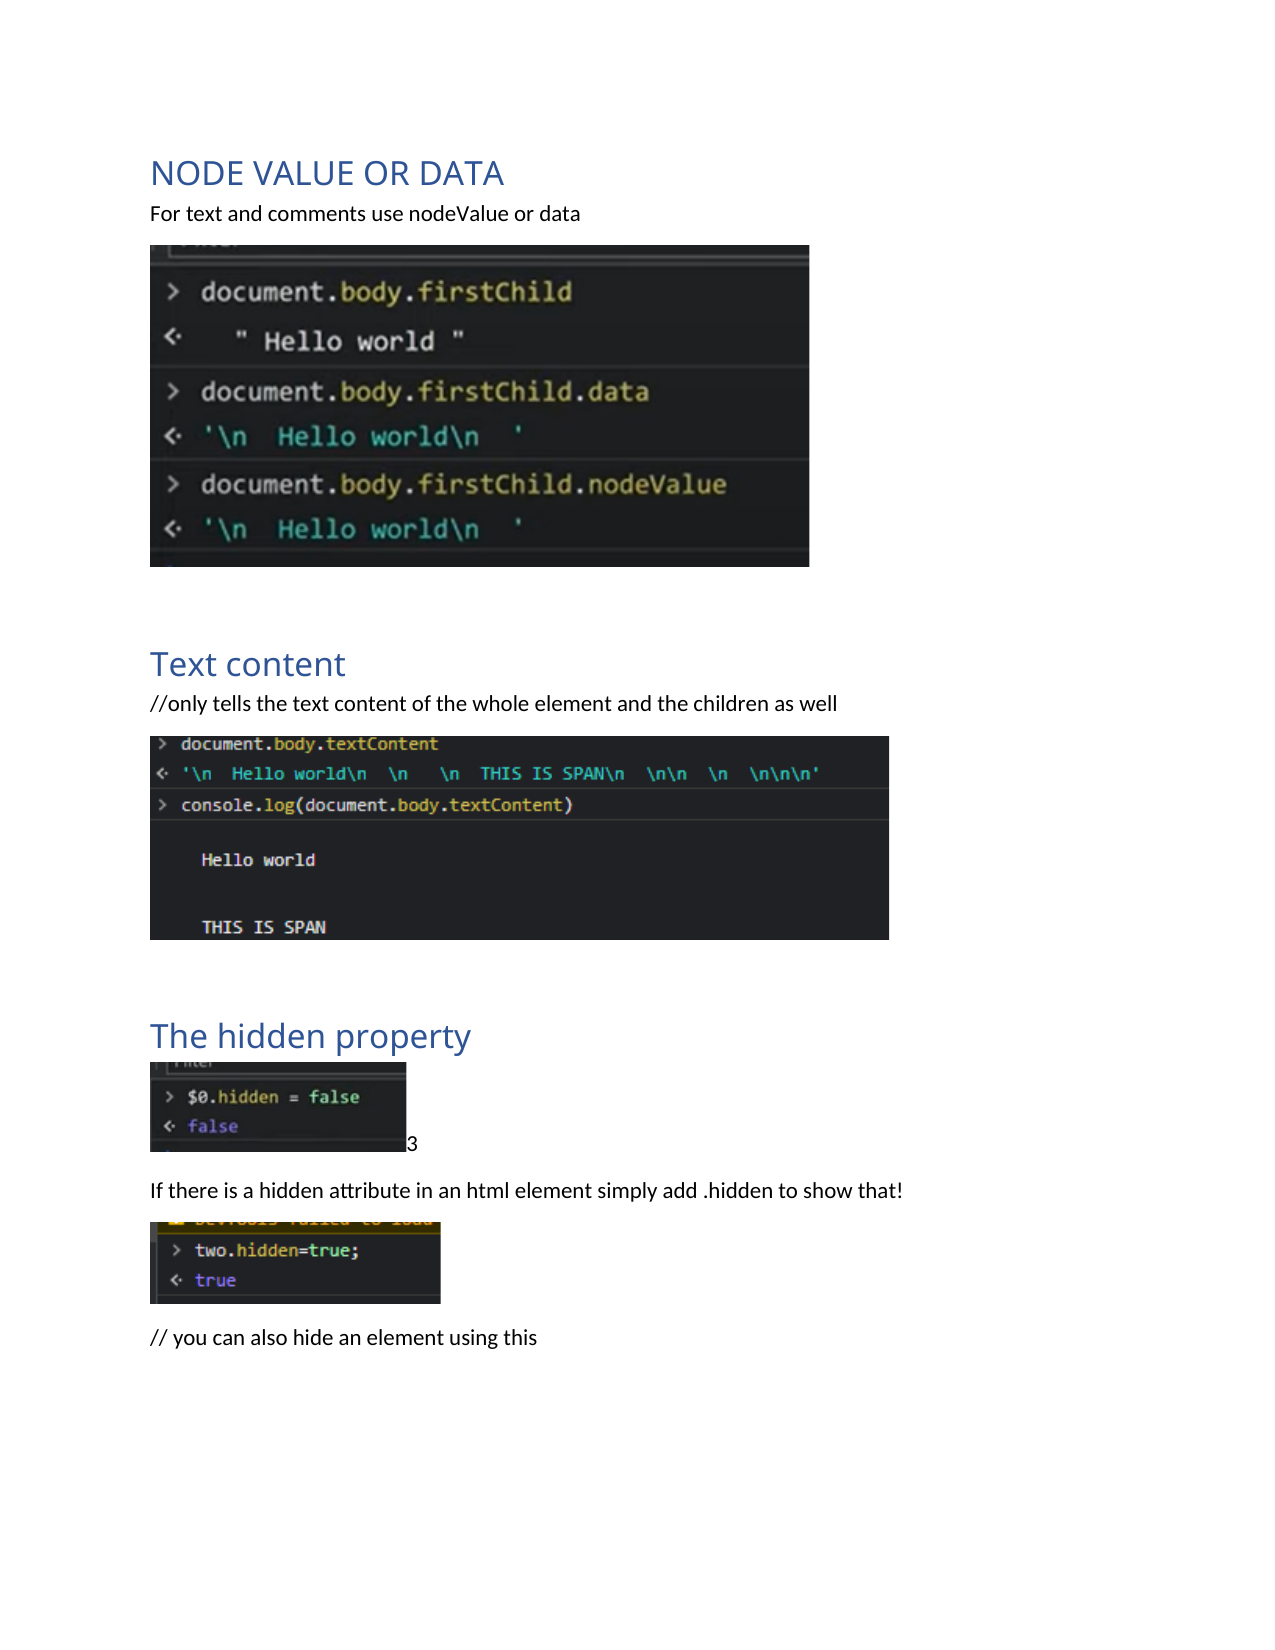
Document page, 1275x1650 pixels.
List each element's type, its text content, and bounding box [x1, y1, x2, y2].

text // you can also hide an element using this [150, 1323, 1125, 1351]
subtitle Text content [150, 640, 1125, 686]
subtitle The hidden property [150, 1013, 1125, 1059]
text If there is a hidden attribute in an html element simply add .hidden to show that! [150, 1176, 1125, 1204]
text For text and comments use nodeValue or data [150, 199, 1125, 227]
picture [150, 245, 810, 567]
text //only tells the text content of the whole element and the children as well [150, 689, 1125, 717]
text 3 [150, 1062, 1125, 1157]
picture [150, 1062, 407, 1152]
picture [150, 736, 890, 940]
picture [150, 1222, 441, 1304]
subtitle NODE VALUE OR DATA [150, 150, 1125, 195]
